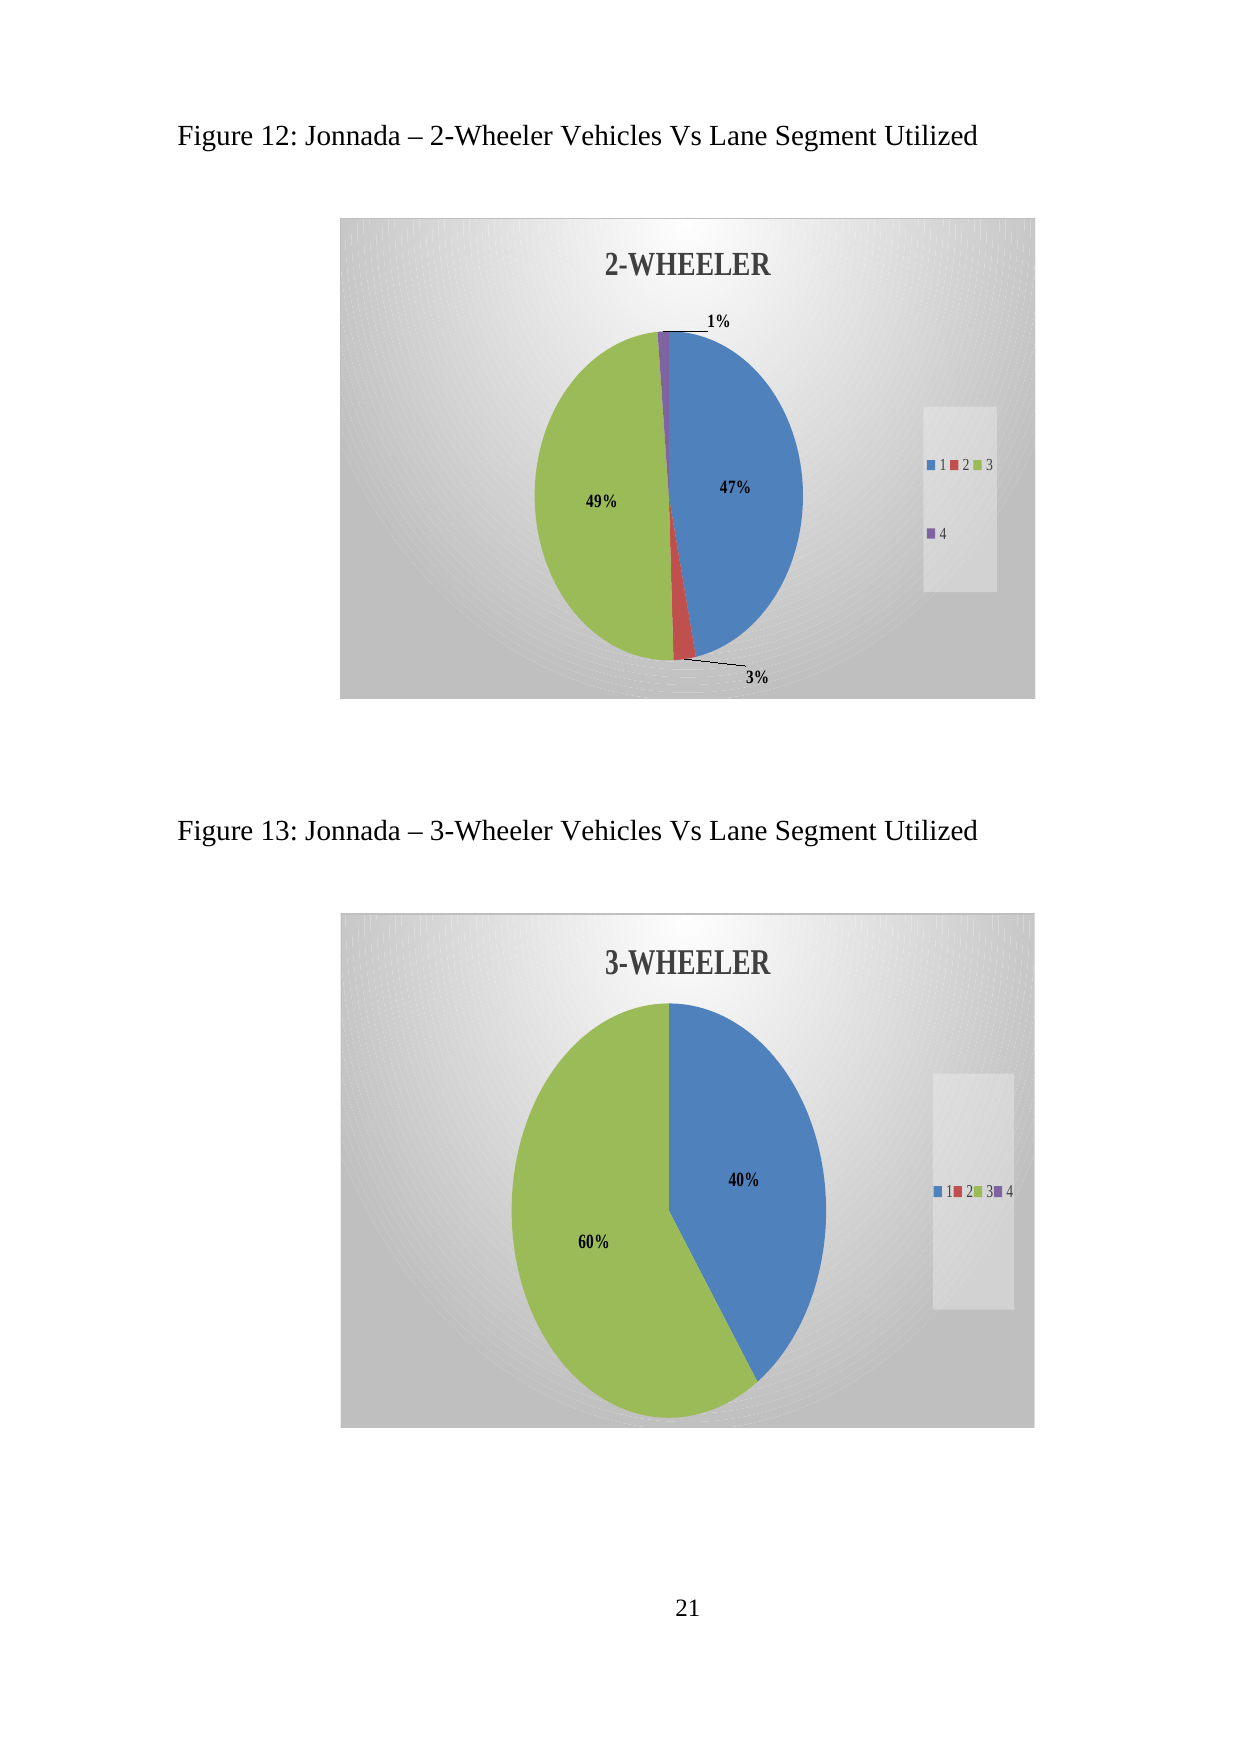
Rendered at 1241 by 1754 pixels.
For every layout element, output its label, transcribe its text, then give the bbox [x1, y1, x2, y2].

text Figure 12: Jonnada – 2-Wheeler Vehicles Vs Lane Segment Utilized [177, 118, 1123, 152]
text Figure 13: Jonnada – 3-Wheeler Vehicles Vs Lane Segment Utilized [177, 813, 1123, 847]
